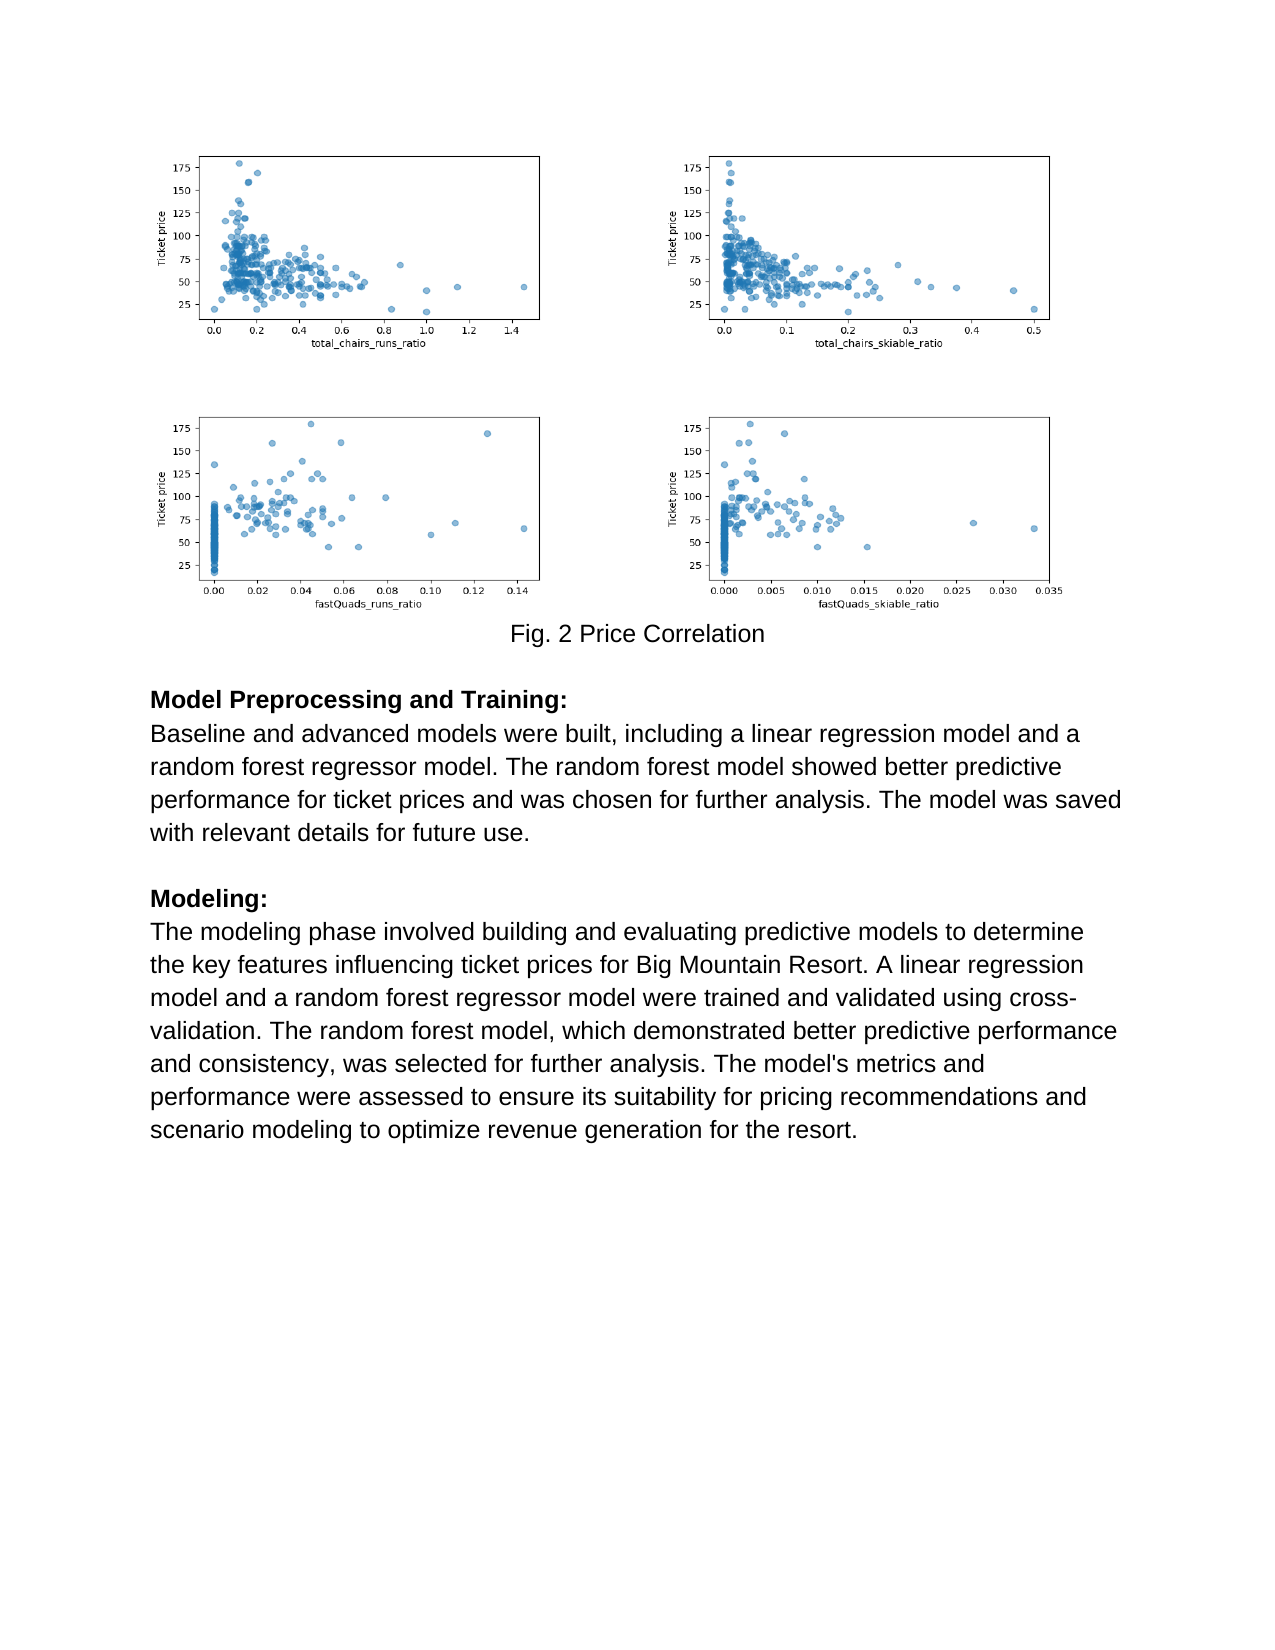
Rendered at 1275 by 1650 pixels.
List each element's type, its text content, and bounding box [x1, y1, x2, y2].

picture [150, 150, 1070, 616]
text Model Preprocessing and Training: [150, 686, 1125, 714]
text Baseline and advanced models were built, including a linear regression model and a random forest regressor model. The random forest model showed better predictive performance for ticket prices and was chosen for further analysis. The model was saved with relevant details for future use. [150, 718, 1125, 846]
text Fig. 2 Price Correlation [150, 619, 1125, 648]
text Modeling: [150, 884, 1125, 912]
text The modeling phase involved building and evaluating predictive models to determine the key features influencing ticket prices for Big Mountain Resort. A linear regression model and a random forest regressor model were trained and validated using cross-validation. The random forest model, which demonstrated better predictive performance and consistency, was selected for further analysis. The model's metrics and performance were assessed to ensure its suitability for pricing recommendations and scenario modeling to optimize revenue generation for the resort. [150, 917, 1125, 1143]
